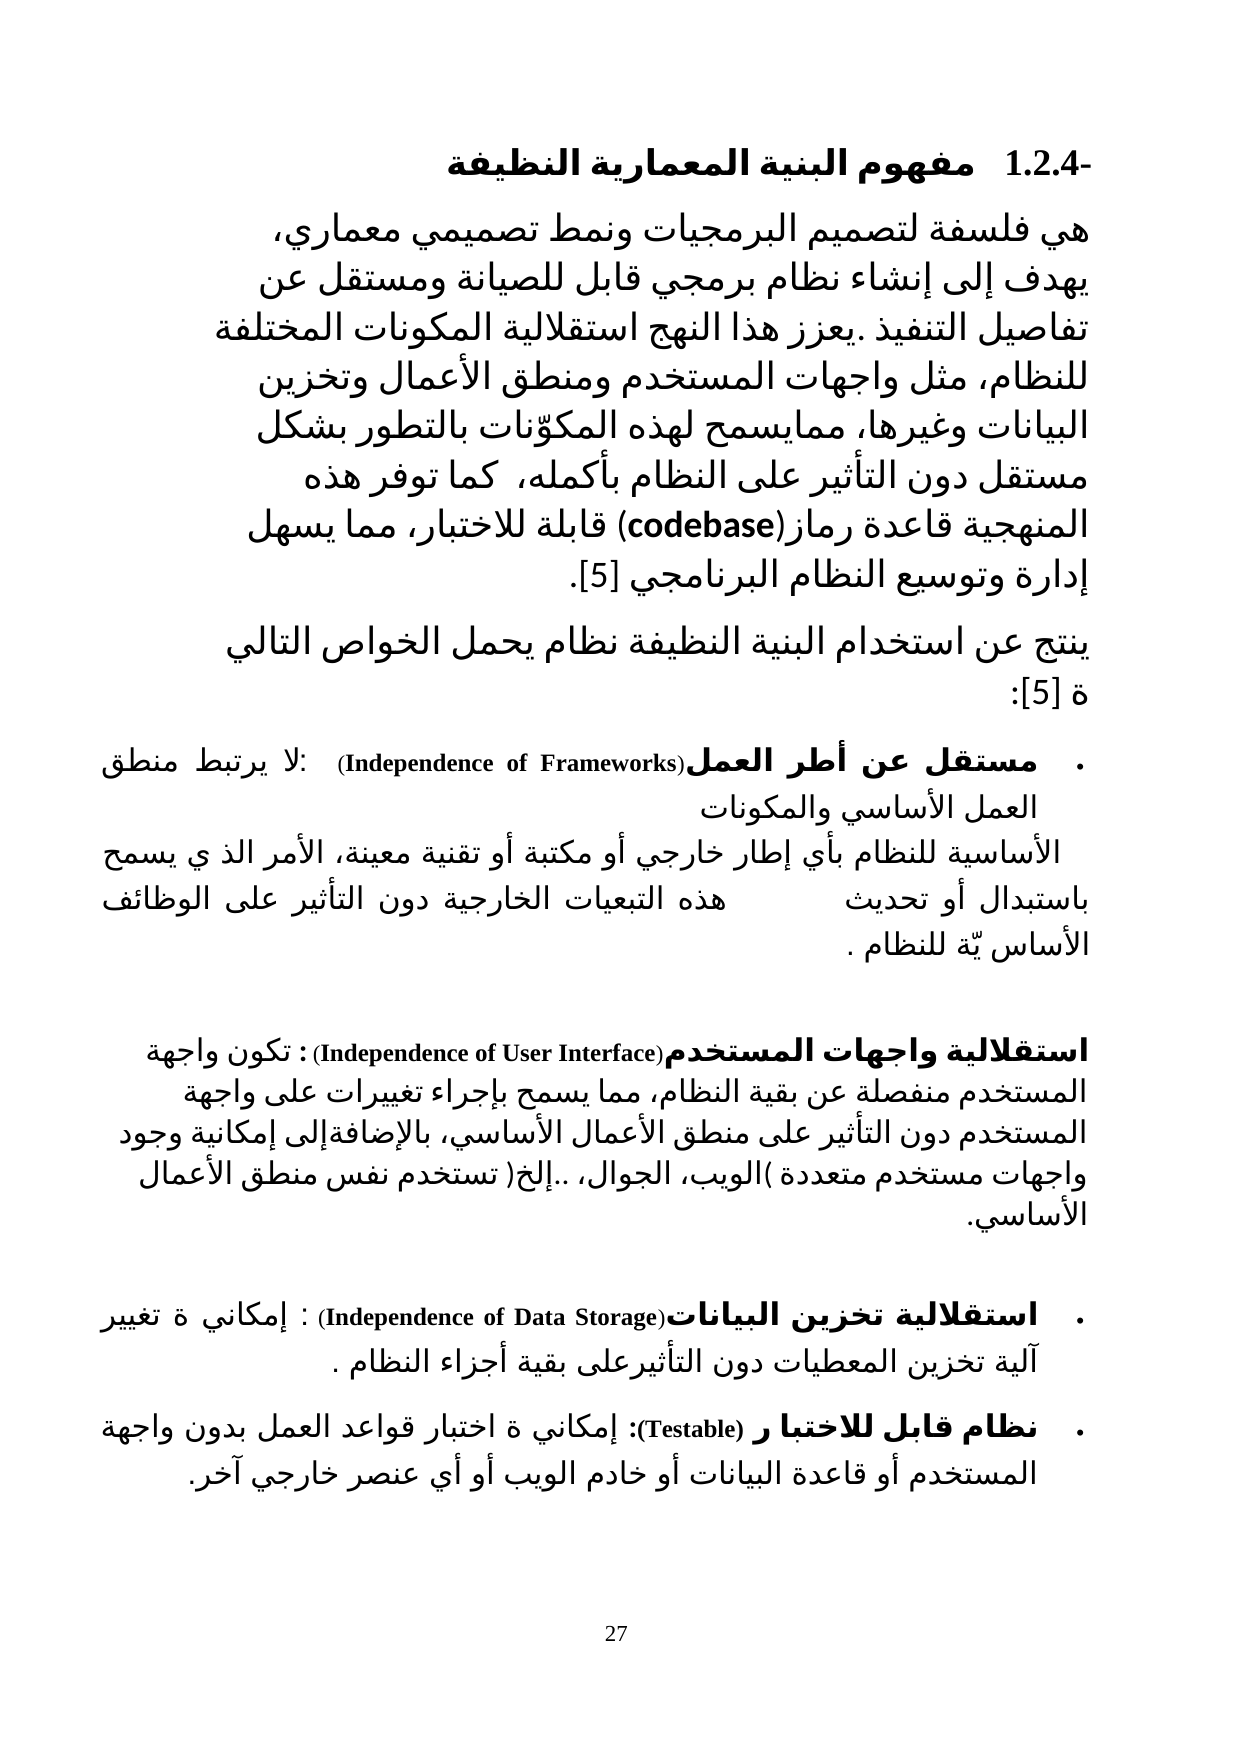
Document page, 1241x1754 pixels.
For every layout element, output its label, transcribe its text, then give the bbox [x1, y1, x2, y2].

subtitle ينتج عن استخدام البنية النظيفة نظام يحمل الخواص التالي ة [5]: [204, 618, 1091, 713]
list مستقل عن أطر العمل(Independence of Frameworks) : لا يرتبط منطق العمل الأساسي والمكونات [100, 735, 1076, 825]
list الأساسية للنظام بأي إطار خارجي أو مكتبة أو تقنية معينة، الأمر الذ ي يسمح باستبدال أو تحديث هذه التبعيات الخارجية دون التأثير على الوظائف الأساس يّة للنظام . [101, 834, 1090, 962]
list نظام قابل للاختبا ر (Testable): إمكاني ة اختبار قواعد العمل بدون واجهة المستخدم أو قاعدة البيانات أو خادم الويب أو أي عنصر خارجي آخر. [100, 1401, 1076, 1491]
subtitle استقلالية واجهات المستخدم(Independence of User Interface) : تكون واجهة المستخدم منفصلة عن بقية النظام، مما يسمح بإجراء تغييرات على واجهة المستخدم دون التأثير على منطق الأعمال الأساسي، بالإضافةإلى إمكانية وجود واجهات مستخدم متعددة )الويب، الجوال، ..إلخ( تستخدم نفس منطق الأعمال الأساسي. [101, 1031, 1089, 1233]
list استقلالية تخزين البيانات(Independence of Data Storage) : إمكاني ة تغيير آلية تخزين المعطيات دون التأثيرعلى بقية أجزاء النظام . [100, 1289, 1076, 1379]
subtitle -1.2.4 مفهوم البنية المعمارية النظيفة [204, 141, 1092, 184]
subtitle هي فلسفة لتصميم البرمجيات ونمط تصميمي معماري، يهدف إلى إنشاء نظام برمجي قابل للصيانة ومستقل عن تفاصيل التنفيذ .يعزز هذا النهج استقلالية المكونات المختلفة للنظام، مثل واجهات المستخدم ومنطق الأعمال وتخزين البيانات وغيرها، ممايسمح لهذه المكوّنات بالتطور بشكل مستقل دون التأثير على النظام بأكمله، كما توفر هذه المنهجية قاعدة رماز(codebase) قابلة للاختبار، مما يسهل إدارة وتوسيع النظام البرنامجي [5]. [204, 204, 1091, 597]
